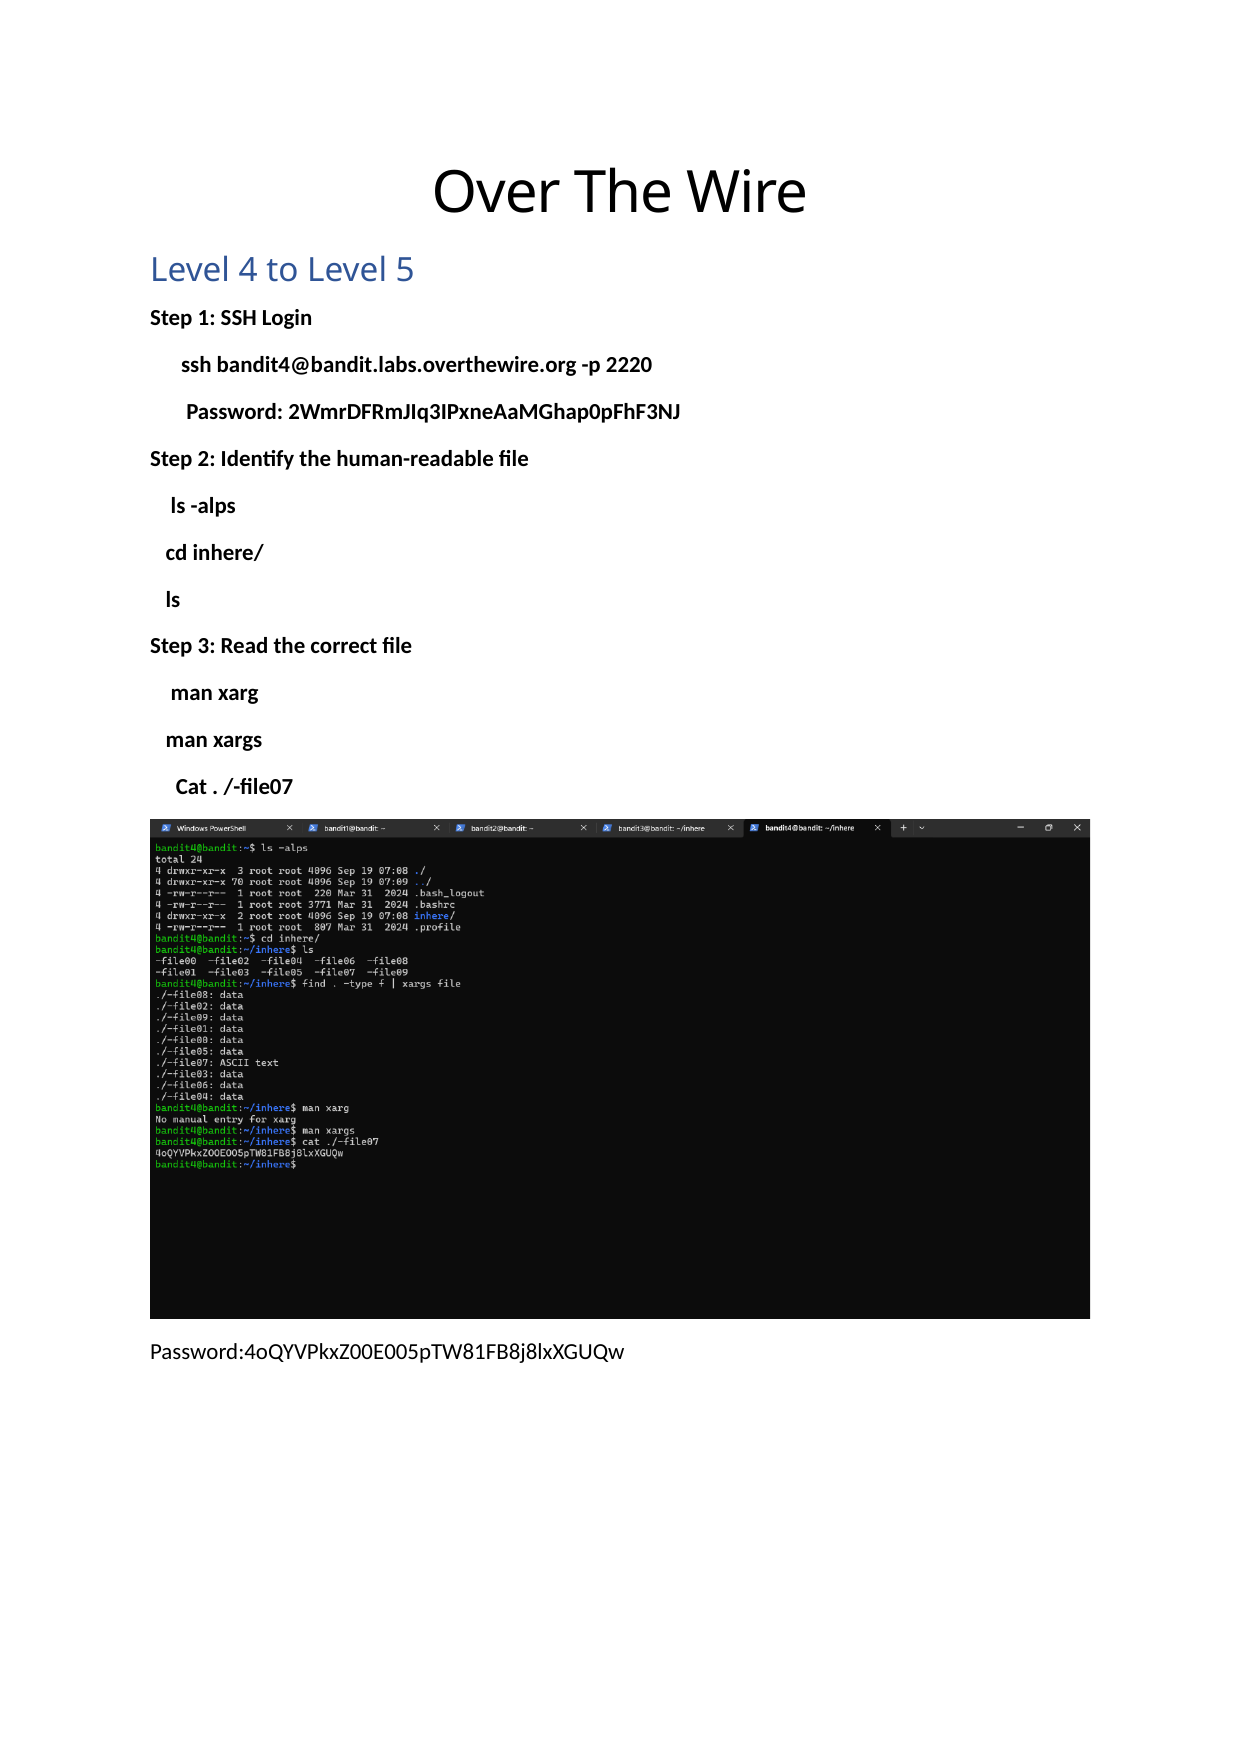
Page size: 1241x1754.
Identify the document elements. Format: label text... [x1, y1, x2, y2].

text ssh bandit4@bandit.labs.overthewire.org -p 2220 [150, 350, 1090, 378]
text Step 2: Identify the human-readable file [150, 444, 1090, 472]
text man xargs [150, 725, 1090, 753]
text man xarg [150, 678, 1090, 706]
text Step 1: SSH Login [150, 303, 1090, 331]
picture [150, 819, 1091, 1319]
text ls -alps [150, 491, 1090, 519]
subtitle Level 4 to Level 5 [150, 246, 1090, 292]
text Password: 2WmrDFRmJIq3IPxneAaMGhap0pFhF3NJ [150, 397, 1090, 425]
text Step 3: Read the correct file [150, 632, 1090, 659]
text Cat . /-file07 [150, 772, 1090, 800]
title Over The Wire [150, 150, 1090, 229]
text cd inhere/ [150, 538, 1090, 566]
text Password:4oQYVPkxZ00E005pTW81FB8j8lxXGUQw [150, 1337, 1090, 1365]
text ls [150, 585, 1090, 613]
